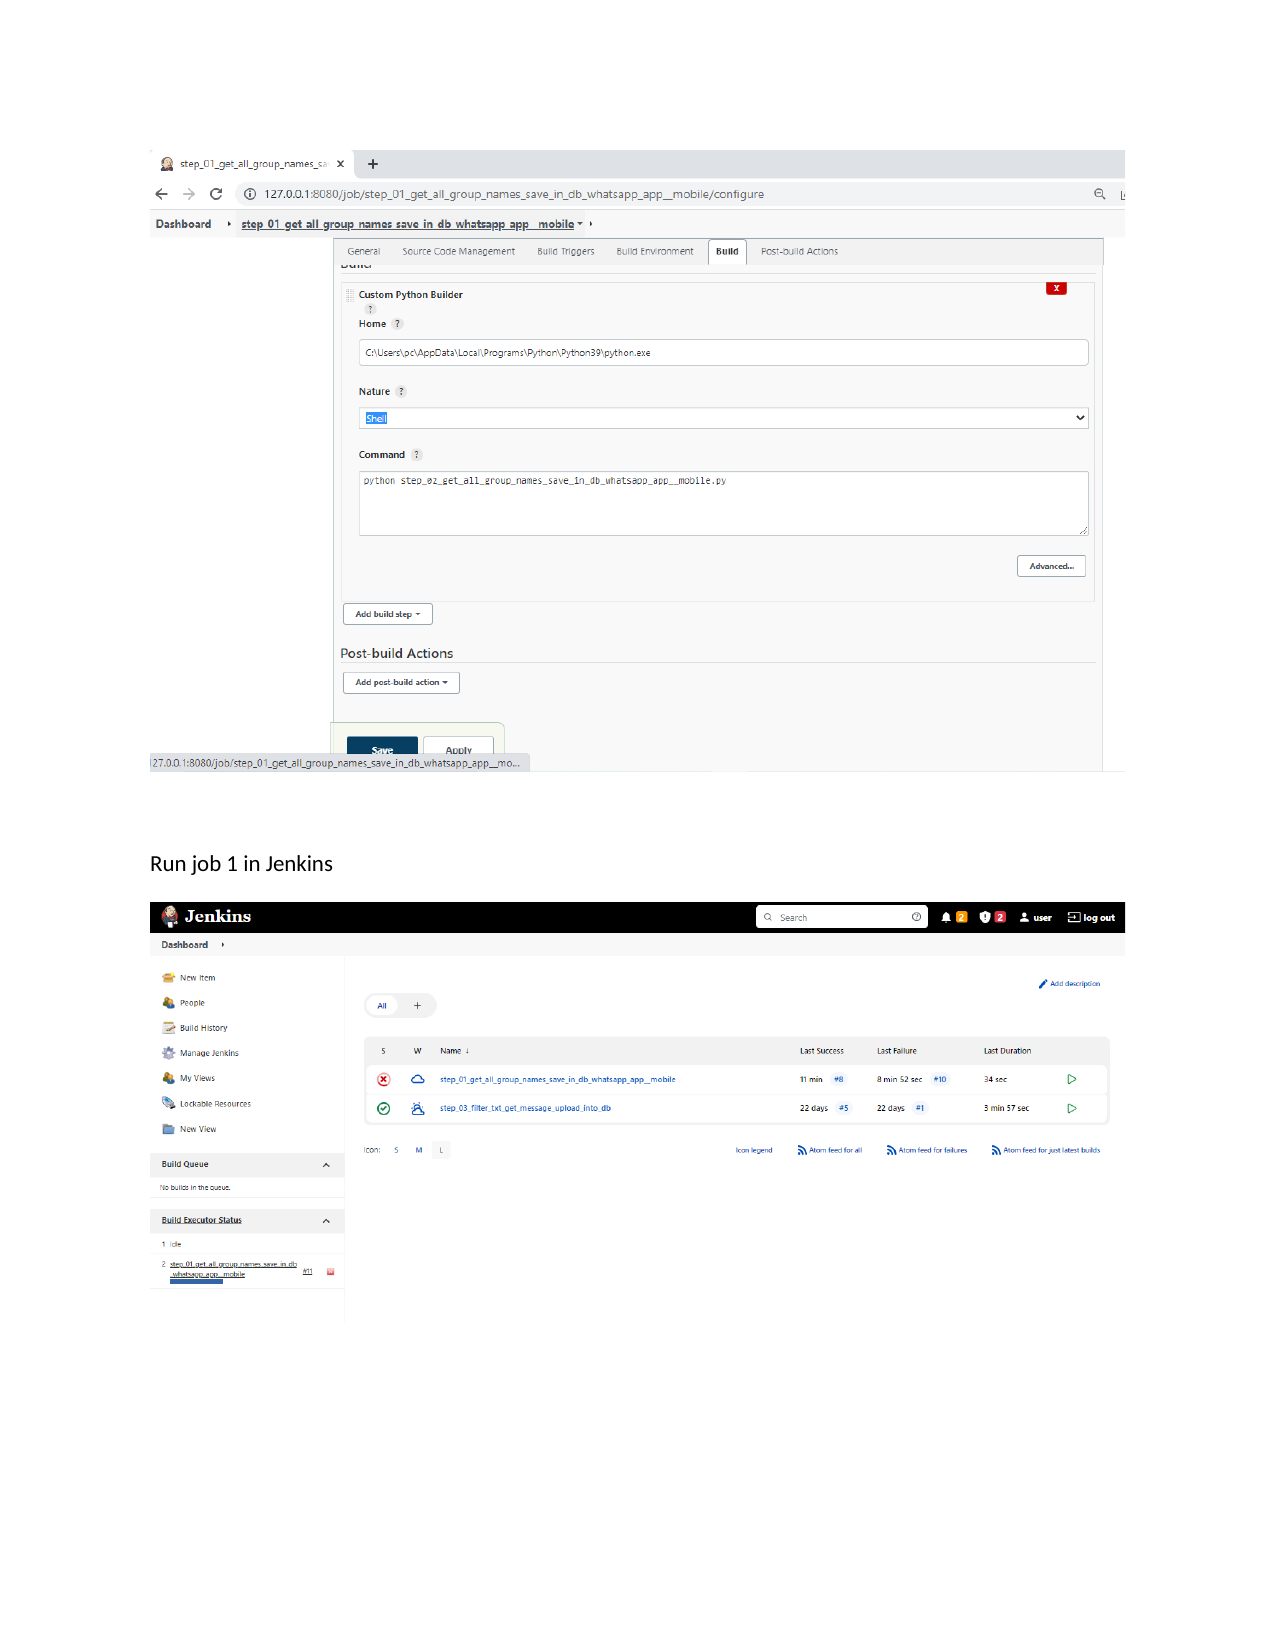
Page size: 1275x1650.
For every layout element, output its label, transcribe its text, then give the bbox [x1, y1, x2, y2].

picture [150, 150, 1125, 772]
text Run job 1 in Jenkins [150, 849, 1125, 877]
picture [150, 902, 1125, 1322]
